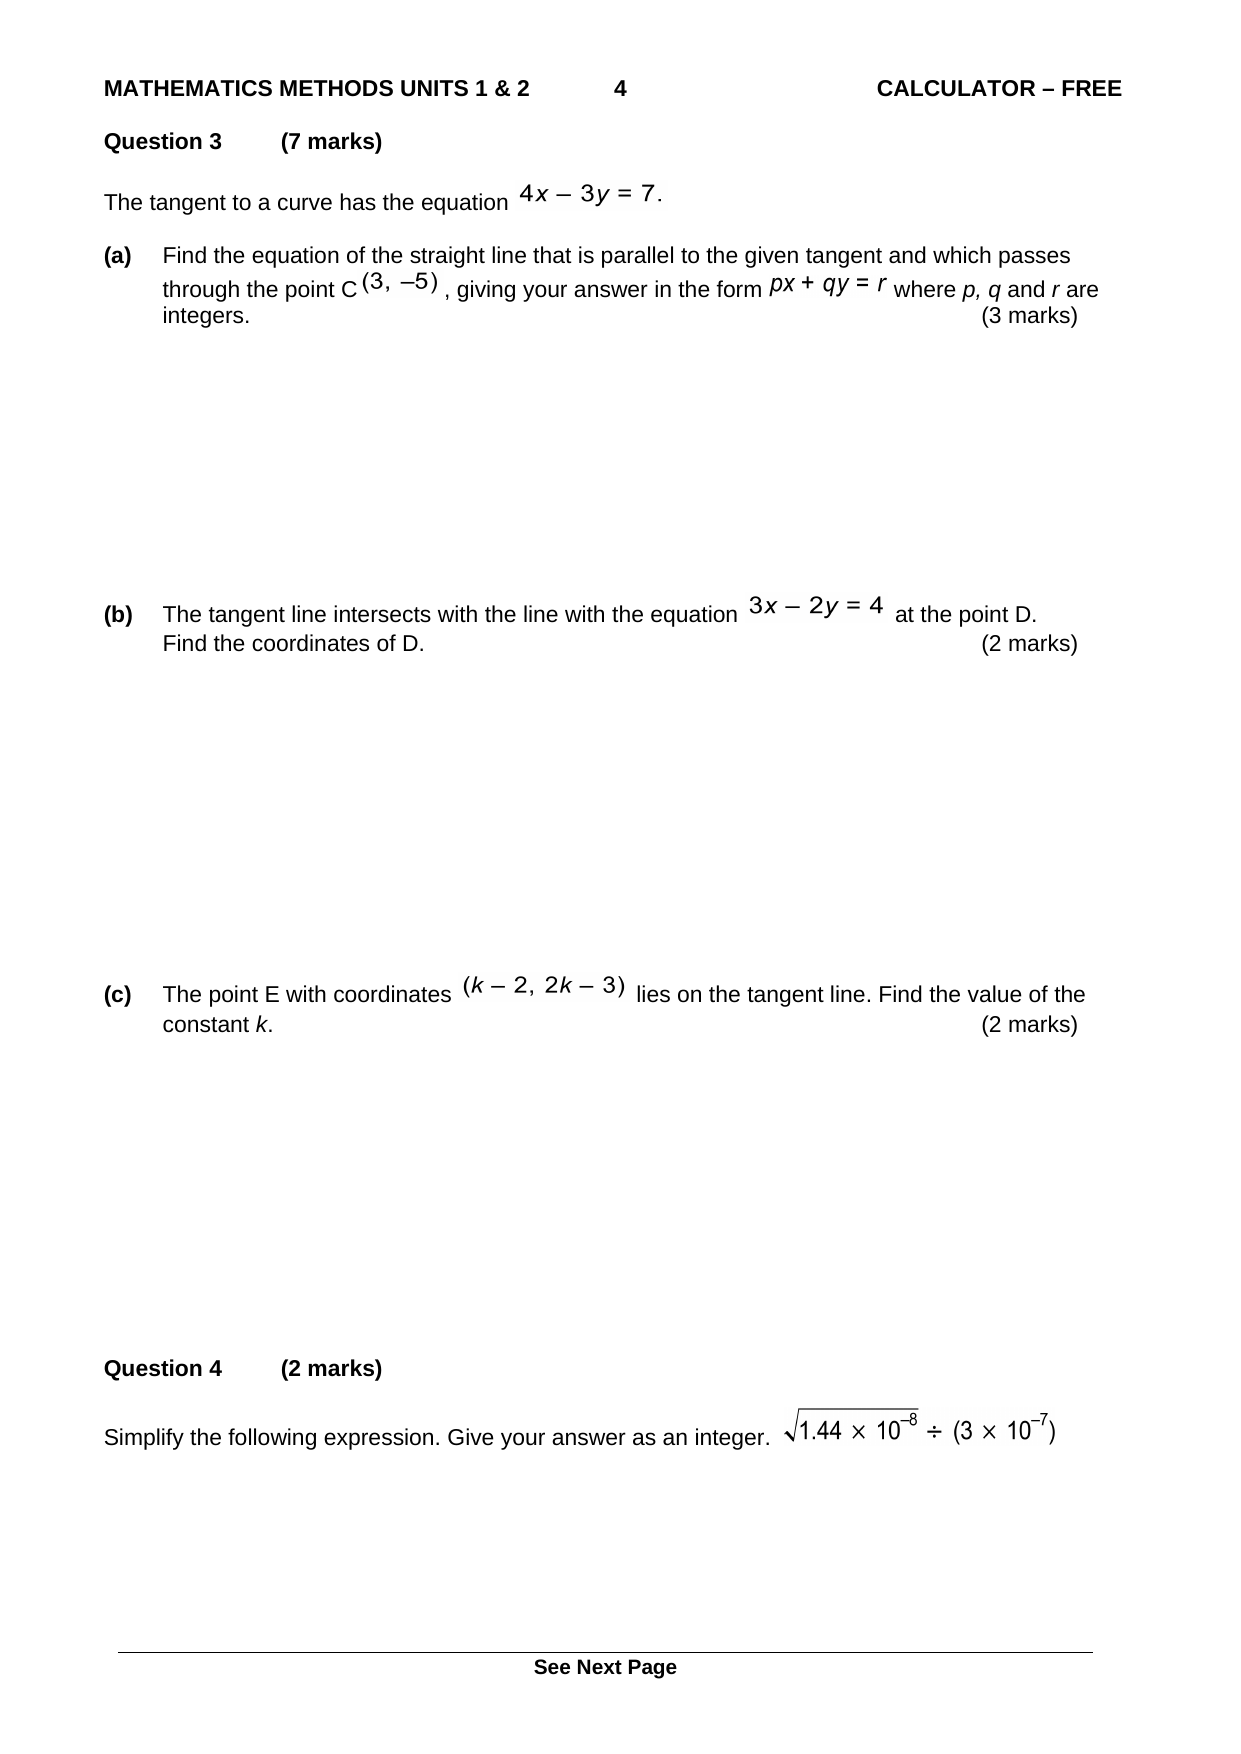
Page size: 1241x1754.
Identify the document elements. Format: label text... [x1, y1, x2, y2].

picture [744, 592, 889, 623]
text Find the coordinates of D. (2 marks) [103, 630, 1107, 657]
picture [783, 1407, 1056, 1446]
picture [357, 268, 444, 298]
picture [515, 180, 669, 211]
text Simplify the following expression. Give your answer as an integer. [103, 1408, 1107, 1450]
text The tangent to a curve has the equation [103, 180, 1107, 216]
picture [768, 275, 888, 298]
picture [458, 972, 630, 1002]
text (b) The tangent line intersects with the line with the equation at the point D. [103, 592, 1107, 630]
text (a) Find the equation of the straight line that is parallel to the given tangent and which passes through the point C, giving your answer in the form where p, q and r are integers. (3 marks) [103, 242, 1107, 329]
text Question 4 (2 marks) [103, 1355, 1107, 1381]
text (c) The point E with coordinates lies on the tangent line. Find the value of the constant k. (2 marks) [103, 973, 1107, 1037]
text Question 3 (7 marks) [103, 128, 1107, 154]
